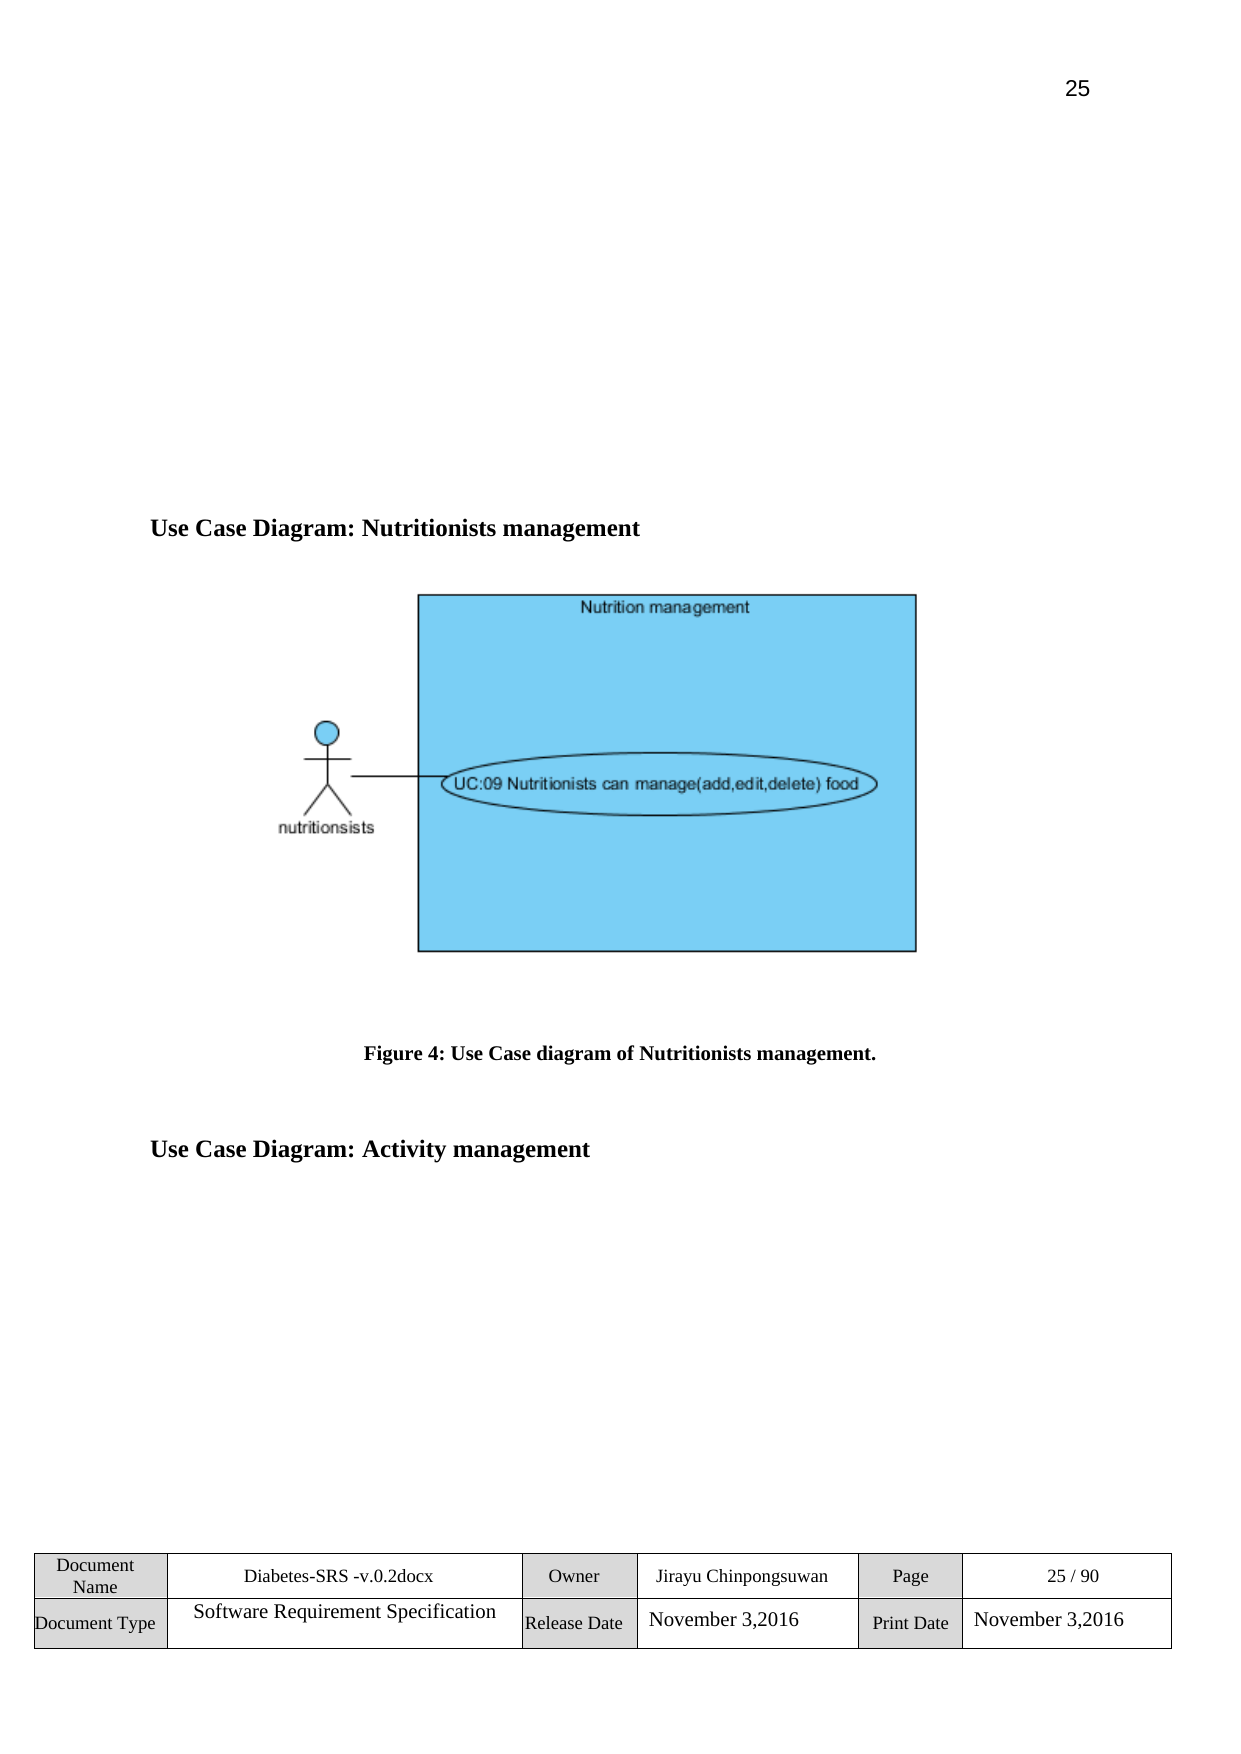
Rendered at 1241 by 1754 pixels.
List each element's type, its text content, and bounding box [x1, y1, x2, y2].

picture [263, 546, 978, 1004]
text Use Case Diagram: Activity management [150, 1134, 1090, 1163]
text Use Case Diagram: Nutritionists management [150, 513, 1090, 542]
text Figure 4: Use Case diagram of Nutritionists management. [150, 1041, 1090, 1065]
